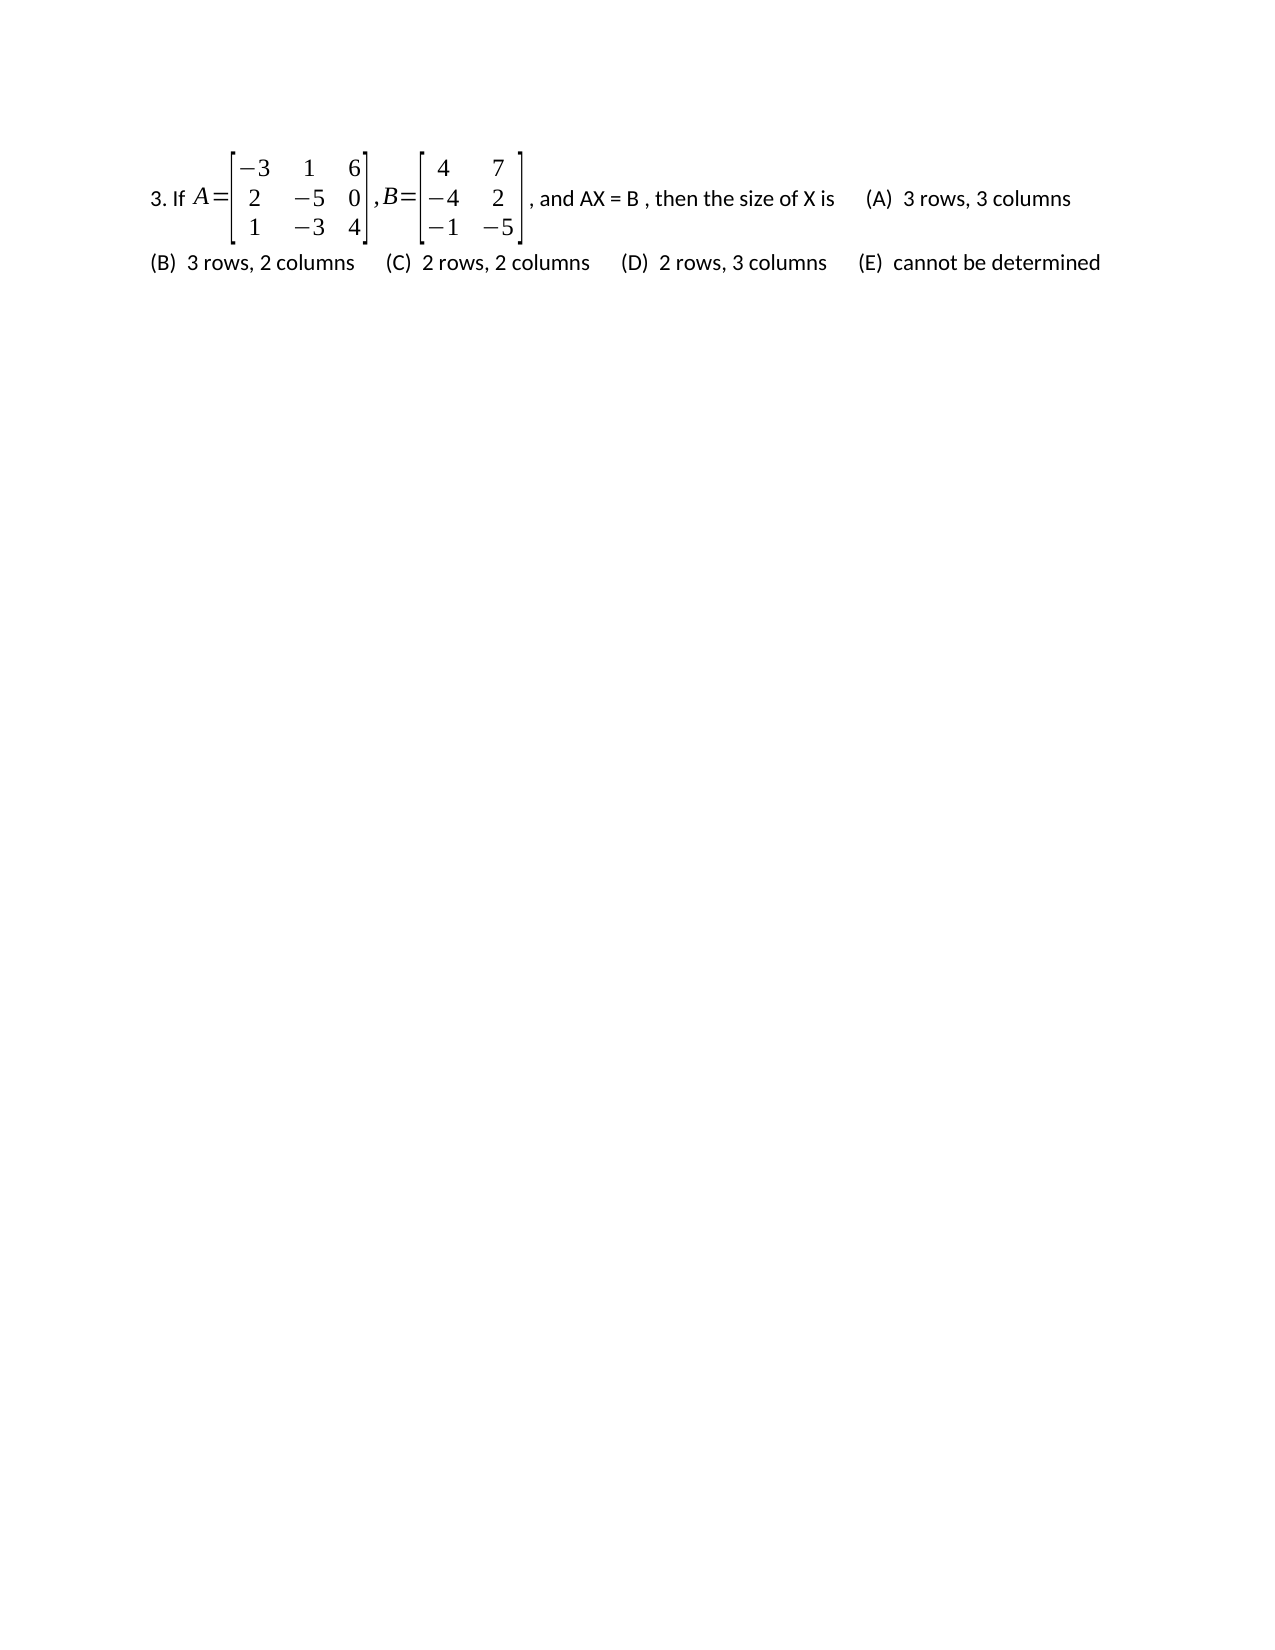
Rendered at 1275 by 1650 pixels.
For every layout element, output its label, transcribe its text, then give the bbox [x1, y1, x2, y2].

text 3. If , and AX = B , then the size of X is (A) 3 rows, 3 columns (B) 3 rows, 2 columns (C) 2 rows, 2 columns (D) 2 rows, 3 columns (E) cannot be determined [150, 150, 1125, 276]
